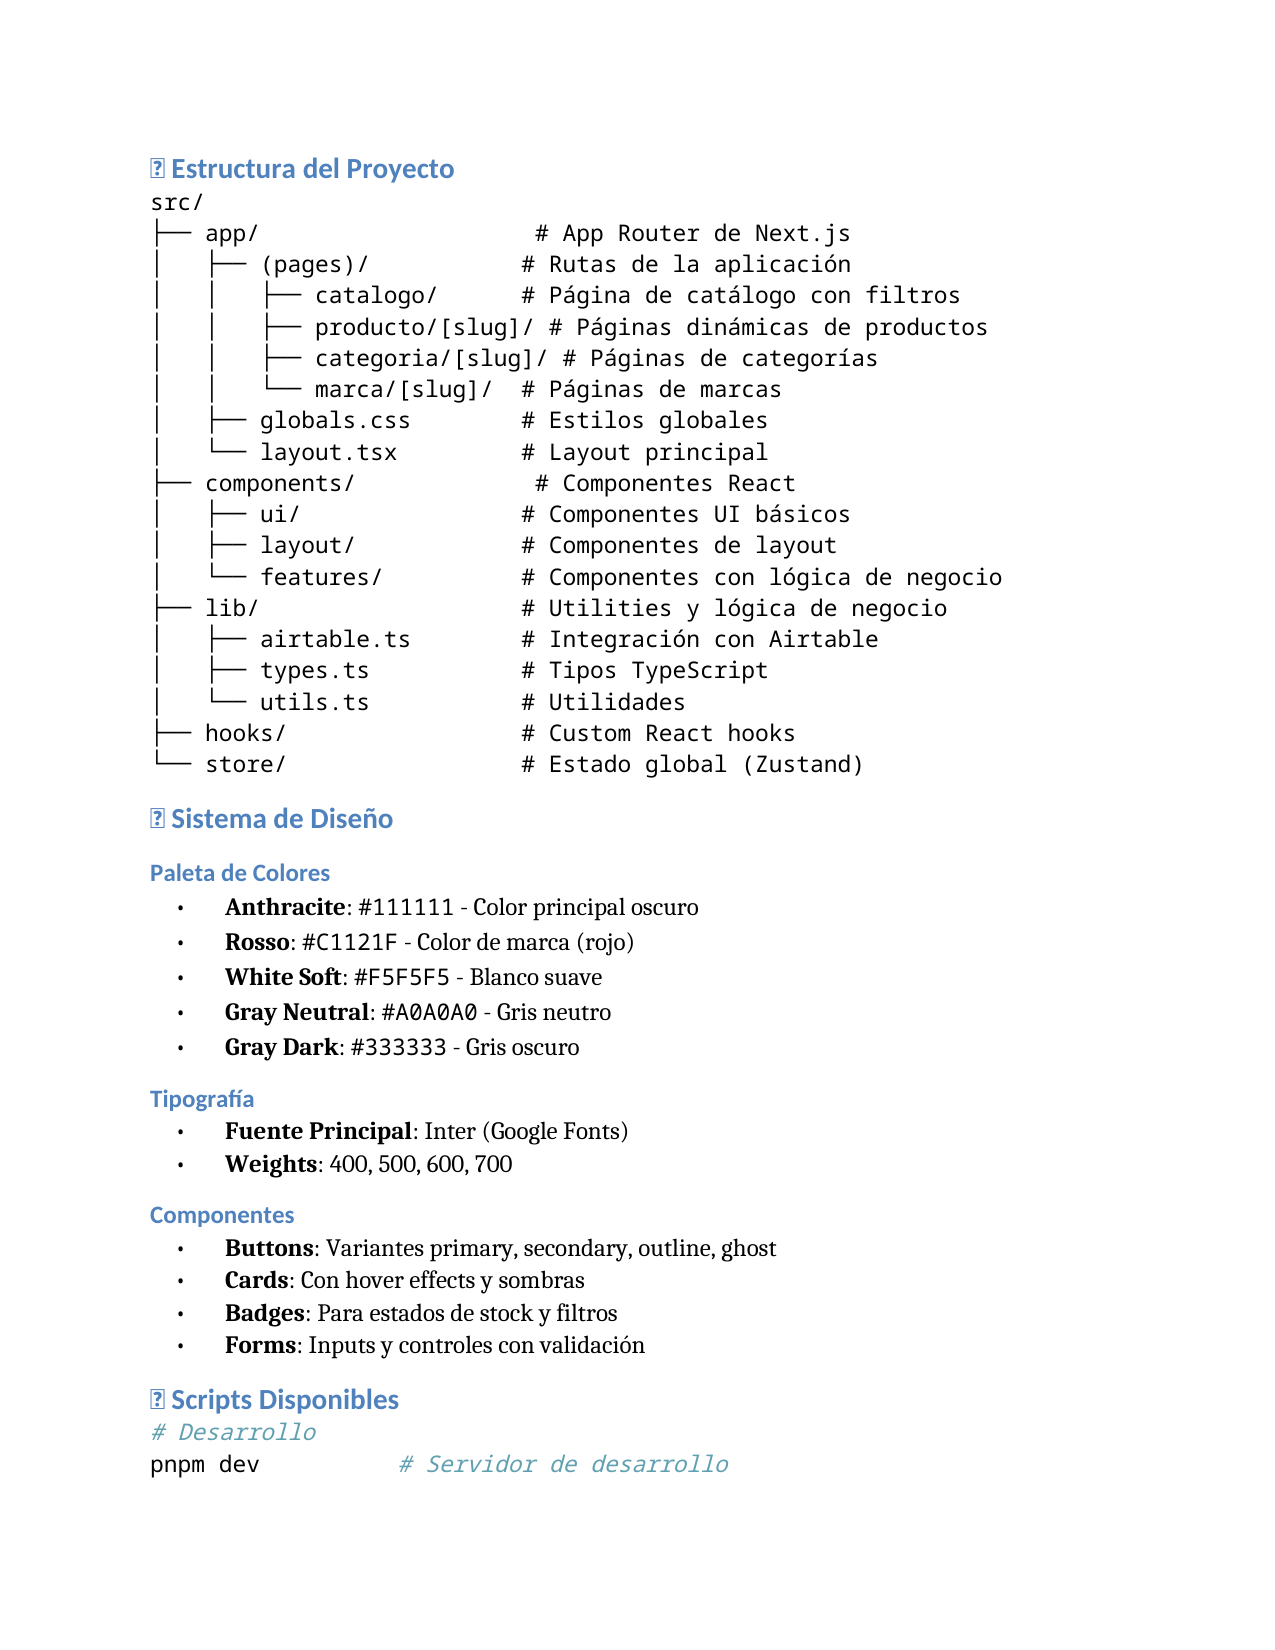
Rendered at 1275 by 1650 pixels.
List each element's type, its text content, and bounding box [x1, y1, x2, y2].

list Forms: Inputs y controles con validación [175, 1331, 1125, 1360]
list White Soft: #F5F5F5 - Blanco suave [175, 961, 1125, 992]
subtitle 🎨 Sistema de Diseño [150, 800, 1125, 836]
subtitle Paleta de Colores [150, 857, 1125, 887]
subtitle 📁 Estructura del Proyecto [150, 150, 1125, 186]
list Weights: 400, 500, 600, 700 [175, 1150, 1125, 1178]
list Anthracite: #111111 - Color principal oscuro [175, 891, 1125, 922]
subtitle 🔧 Scripts Disponibles [150, 1381, 1125, 1416]
subtitle Componentes [150, 1199, 1125, 1230]
list Gray Neutral: #A0A0A0 - Gris neutro [175, 996, 1125, 1027]
list Rosso: #C1121F - Color de marca (rojo) [175, 926, 1125, 957]
list Badges: Para estados de stock y filtros [175, 1299, 1125, 1327]
list Buttons: Variantes primary, secondary, outline, ghost [175, 1234, 1125, 1262]
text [150, 1416, 1125, 1479]
subtitle Tipografía [150, 1083, 1125, 1113]
text src/ ├── app/ # App Router de Next.js │ ├── (pages)/ # Rutas de la aplicación │ │ ├── catalogo/ # Página de catálogo con filtros │ │ ├── producto/[slug]/ # Páginas dinámicas de productos │ │ ├── categoria/[slug]/ # Páginas de categorías │ │ └── marca/[slug]/ # Páginas de marcas │ ├── globals.css # Estilos globales │ └── layout.tsx # Layout principal ├── components/ # Componentes React │ ├── ui/ # Componentes UI básicos │ ├── layout/ # Componentes de layout │ └── features/ # Componentes con lógica de negocio ├── lib/ # Utilities y lógica de negocio │ ├── airtable.ts # Integración con Airtable │ ├── types.ts # Tipos TypeScript │ └── utils.ts # Utilidades ├── hooks/ # Custom React hooks └── store/ # Estado global (Zustand) [150, 186, 1125, 779]
list Cards: Con hover effects y sombras [175, 1266, 1125, 1295]
list Gray Dark: #333333 - Gris oscuro [175, 1031, 1125, 1062]
list Fuente Principal: Inter (Google Fonts) [175, 1117, 1125, 1146]
